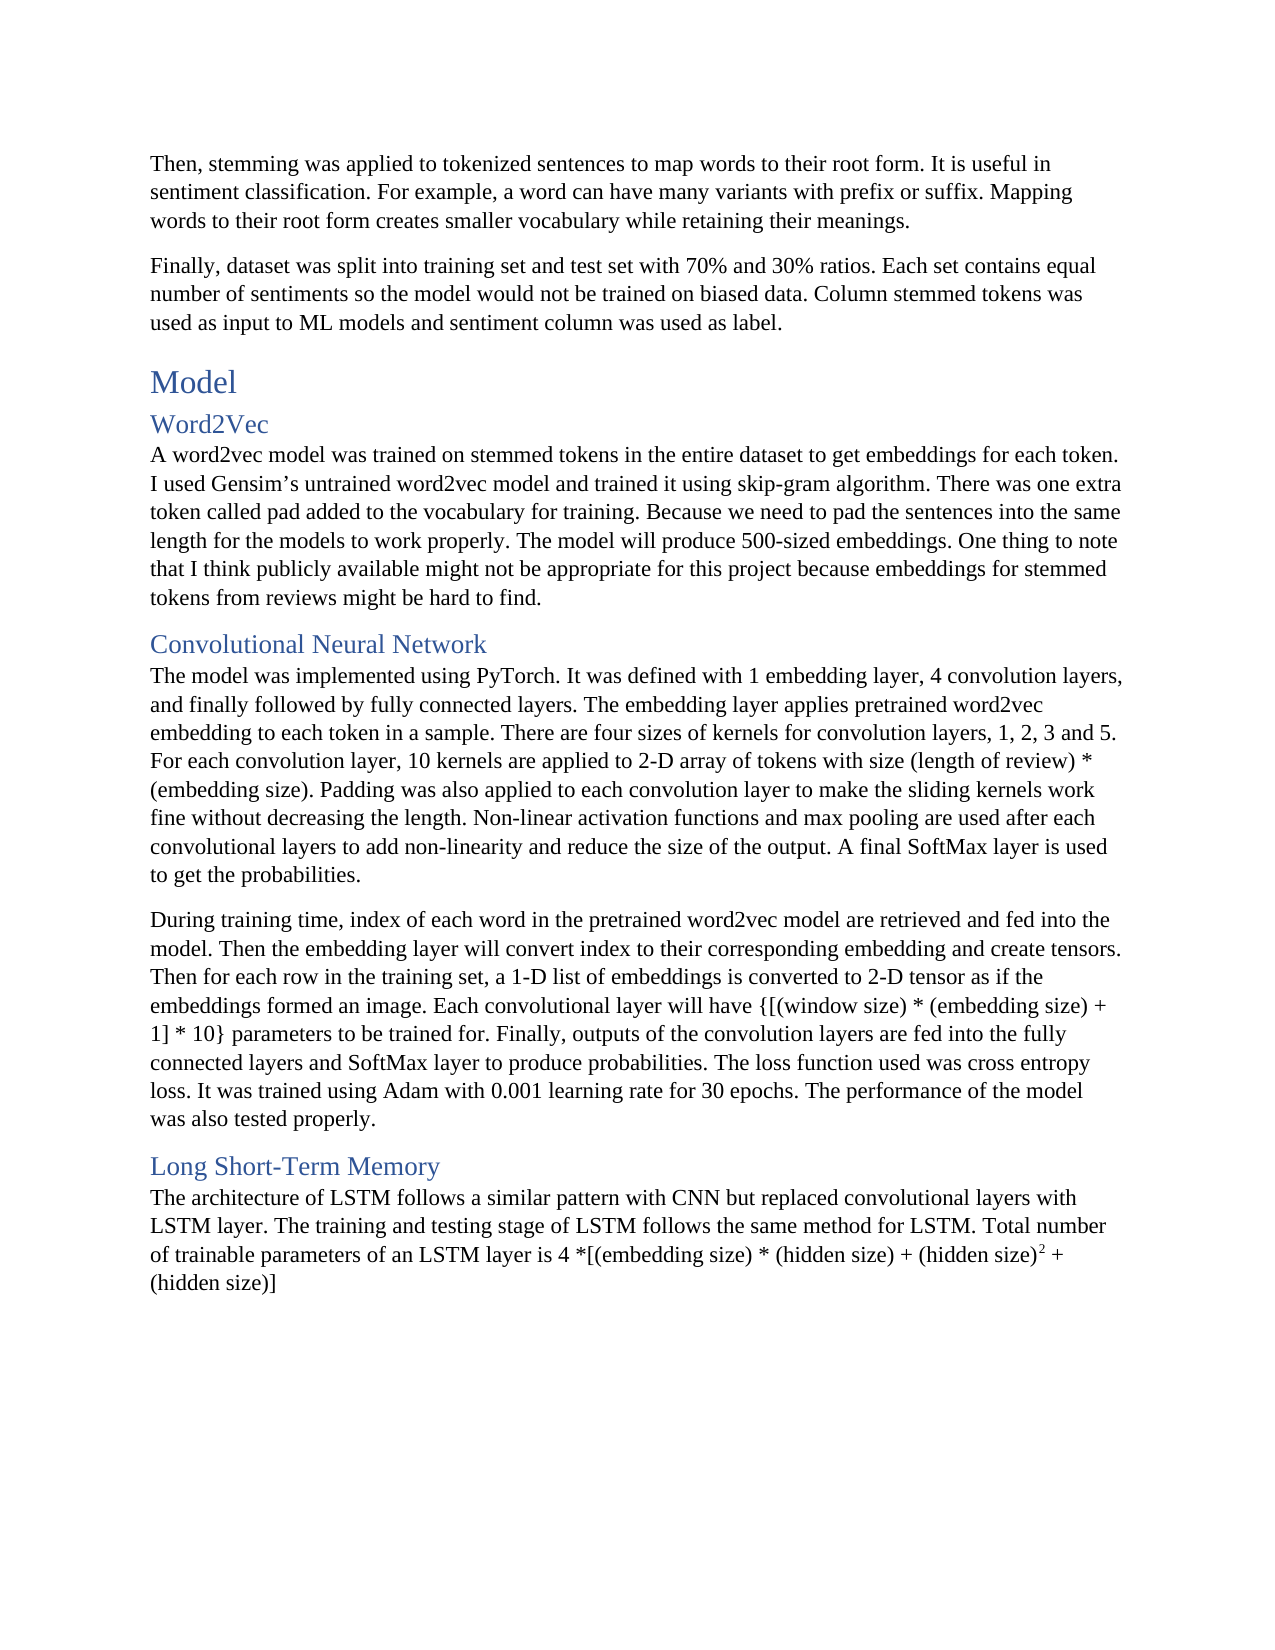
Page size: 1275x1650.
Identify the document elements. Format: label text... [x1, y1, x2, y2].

text A word2vec model was trained on stemmed tokens in the entire dataset to get embeddings for each token. I used Gensim’s untrained word2vec model and trained it using skip-gram algorithm. There was one extra token called pad added to the vocabulary for training. Because we need to pad the sentences into the same length for the models to work properly. The model will produce 500-sized embeddings. One thing to note that I think publicly available might not be appropriate for this project because embeddings for stemmed tokens from reviews might be hard to find. [150, 441, 1125, 610]
text The model was implemented using PyTorch. It was defined with 1 embedding layer, 4 convolution layers, and finally followed by fully connected layers. The embedding layer applies pretrained word2vec embedding to each token in a sample. There are four sizes of kernels for convolution layers, 1, 2, 3 and 5. For each convolution layer, 10 kernels are applied to 2-D array of tokens with size (length of review) * (embedding size). Padding was also applied to each convolution layer to make the sliding kernels work fine without decreasing the length. Non-linear activation functions and max pooling are used after each convolutional layers to add non-linearity and reduce the size of the output. A final SoftMax layer is used to get the probabilities. [150, 662, 1125, 888]
text Finally, dataset was split into training set and test set with 70% and 30% ratios. Each set contains equal number of sentiments so the model would not be trained on biased data. Column stemmed tokens was used as input to ML models and sentiment column was used as label. [150, 252, 1125, 335]
subtitle Long Short-Term Memory [150, 1151, 1125, 1182]
text Then, stemming was applied to tokenized sentences to map words to their root form. It is useful in sentiment classification. For example, a word can have many variants with prefix or suffix. Mapping words to their root form creates smaller vocabulary while retaining their meanings. [150, 150, 1125, 233]
subtitle Model [150, 362, 1125, 401]
subtitle Convolutional Neural Network [150, 629, 1125, 660]
text During training time, index of each word in the pretrained word2vec model are retrieved and fed into the model. Then the embedding layer will convert index to their corresponding embedding and create tensors. Then for each row in the training set, a 1-D list of embeddings is converted to 2-D tensor as if the embeddings formed an image. Each convolutional layer will have {[(window size) * (embedding size) + 1] * 10} parameters to be trained for. Finally, outputs of the convolution layers are fed into the fully connected layers and SoftMax layer to produce probabilities. The loss function used was cross entropy loss. It was trained using Adam with 0.001 learning rate for 30 epochs. The performance of the model was also tested properly. [150, 906, 1125, 1132]
text The architecture of LSTM follows a similar pattern with CNN but replaced convolutional layers with LSTM layer. The training and testing stage of LSTM follows the same method for LSTM. Total number of trainable parameters of an LSTM layer is 4 *[(embedding size) * (hidden size) + (hidden size)2 + (hidden size)] [150, 1184, 1125, 1296]
subtitle Word2Vec [150, 408, 1125, 439]
